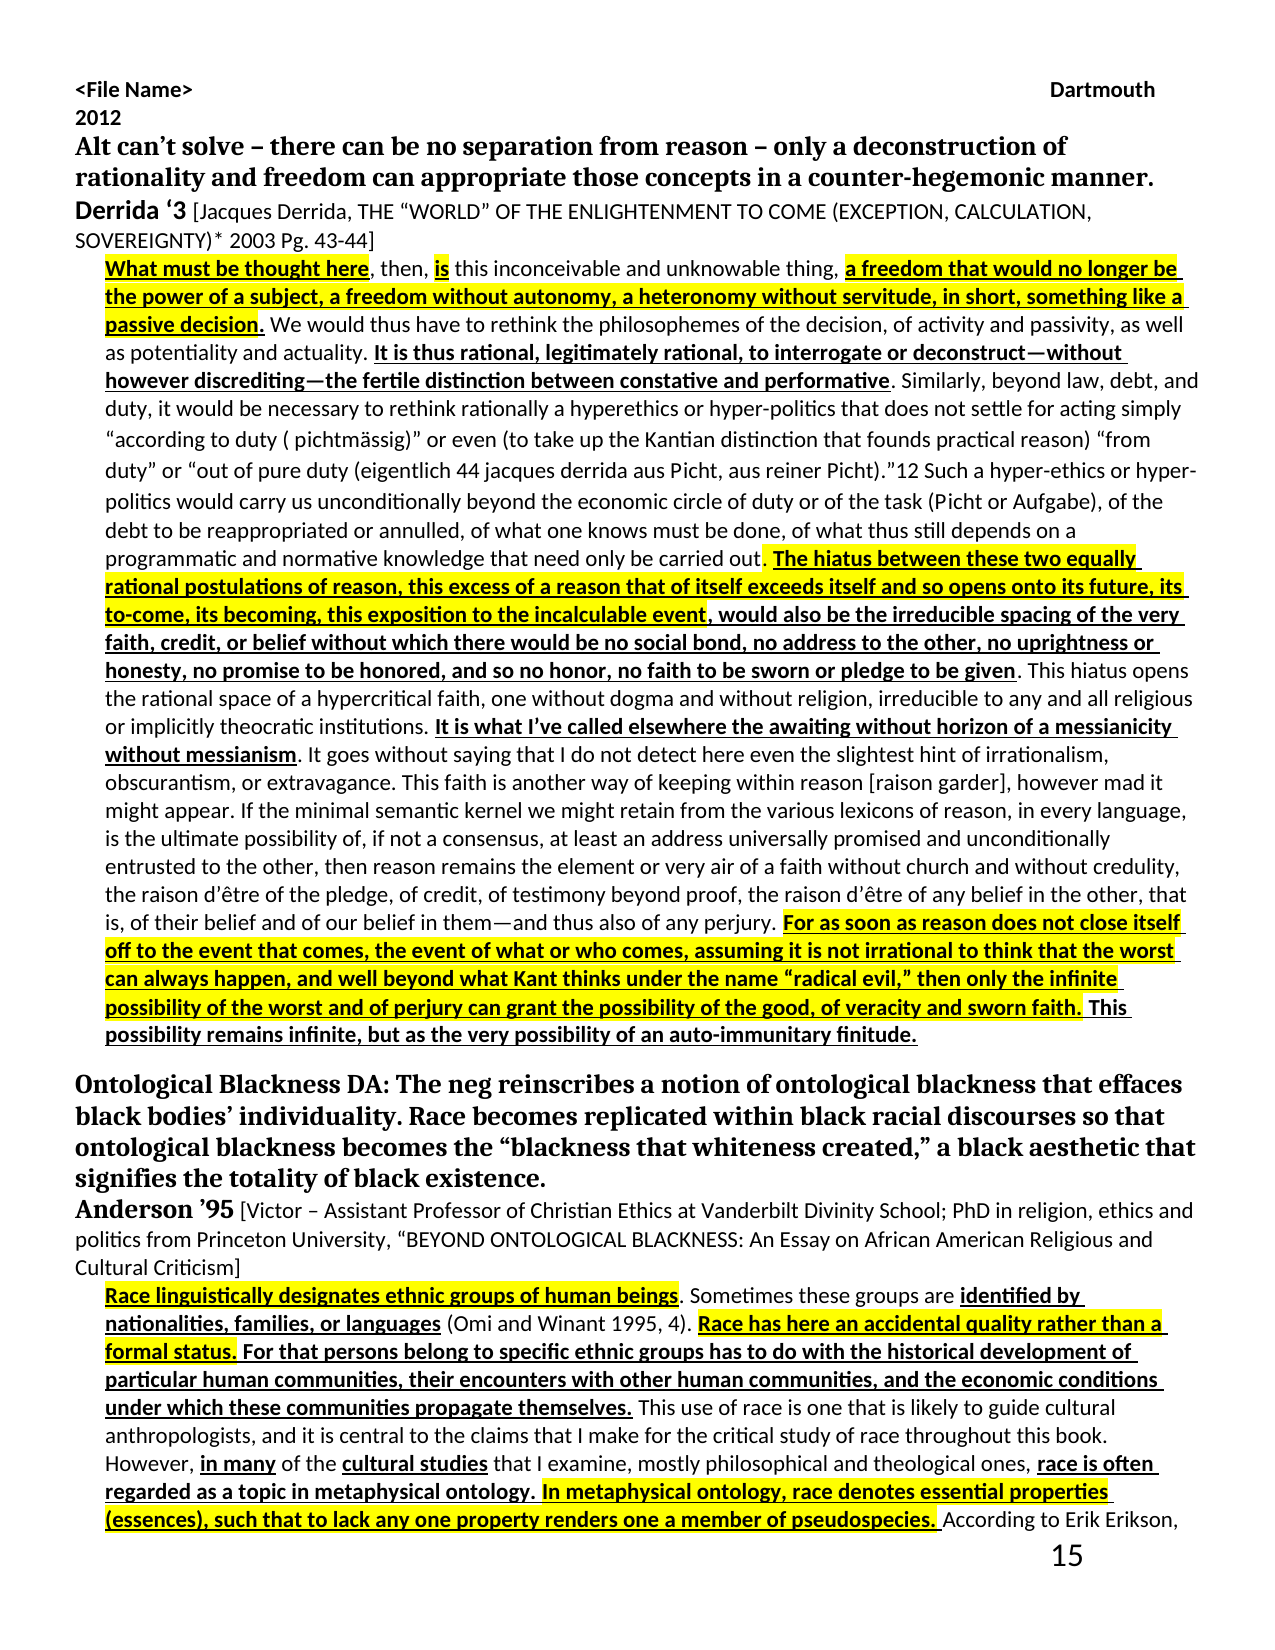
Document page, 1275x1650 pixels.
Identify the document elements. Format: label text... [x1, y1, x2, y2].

text What must be thought here, then, is this inconceivable and unknowable thing, a freedom that would no longer be the power of a subject, a freedom without autonomy, a heteronomy without servitude, in short, something like a passive decision. We would thus have to rethink the philosophemes of the decision, of activity and passivity, as well as potentiality and actuality. It is thus rational, legitimately rational, to interrogate or deconstruct—without however discrediting—the fertile distinction between constative and performative. Similarly, beyond law, debt, and duty, it would be necessary to rethink rationally a hyperethics or hyper-politics that does not settle for acting simply “according to duty ( pichtmässig)” or even (to take up the Kantian distinction that founds practical reason) “from duty” or “out of pure duty (eigentlich 44 jacques derrida aus Picht, aus reiner Picht).”12 Such a hyper-ethics or hyper-politics would carry us unconditionally beyond the economic circle of duty or of the task (Picht or Aufgabe), of the debt to be reappropriated or annulled, of what one knows must be done, of what thus still depends on a programmatic and normative knowledge that need only be carried out. The hiatus between these two equally rational postulations of reason, this excess of a reason that of itself exceeds itself and so opens onto its future, its to-come, its becoming, this exposition to the incalculable event, would also be the irreducible spacing of the very faith, credit, or belief without which there would be no social bond, no address to the other, no uprightness or honesty, no promise to be honored, and so no honor, no faith to be sworn or pledge to be given. This hiatus opens the rational space of a hypercritical faith, one without dogma and without religion, irreducible to any and all religious or implicitly theocratic institutions. It is what I’ve called elsewhere the awaiting without horizon of a messianicity without messianism. It goes without saying that I do not detect here even the slightest hint of irrationalism, obscurantism, or extravagance. This faith is another way of keeping within reason [raison garder], however mad it might appear. If the minimal semantic kernel we might retain from the various lexicons of reason, in every language, is the ultimate possibility of, if not a consensus, at least an address universally promised and unconditionally entrusted to the other, then reason remains the element or very air of a faith without church and without credulity, the raison d’être of the pledge, of credit, of testimony beyond proof, the raison d’être of any belief in the other, that is, of their belief and of our belief in them—and thus also of any perjury. For as soon as reason does not close itself off to the event that comes, the event of what or who comes, assuming it is not irrational to think that the worst can always happen, and well beyond what Kant thinks under the name “radical evil,” then only the infinite possibility of the worst and of perjury can grant the possibility of the good, of veracity and sworn faith. This possibility remains infinite, but as the very possibility of an auto-immunitary finitude. [105, 254, 1200, 1049]
subtitle Alt can’t solve – there can be no separation from reason – only a deconstruction of rationality and freedom can appropriate those concepts in a counter-hegemonic manner. [75, 131, 1200, 193]
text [105, 1281, 1200, 1533]
subtitle Ontological Blackness DA: The neg reinscribes a notion of ontological blackness that effaces black bodies’ individuality. Race becomes replicated within black racial discourses so that ontological blackness becomes the “blackness that whiteness created,” a black aesthetic that signifies the totality of black existence. [75, 1069, 1200, 1194]
text Anderson ’95 [Victor – Assistant Professor of Christian Ethics at Vanderbilt Divinity School; PhD in religion, ethics and politics from Princeton University, “BEYOND ONTOLOGICAL BLACKNESS: An Essay on African American Religious and Cultural Criticism] [75, 1194, 1200, 1281]
text Derrida ‘3 [Jacques Derrida, THE “WORLD” OF THE ENLIGHTENMENT TO COME (EXCEPTION, CALCULATION, SOVEREIGNTY)* 2003 Pg. 43-44] [75, 193, 1200, 254]
